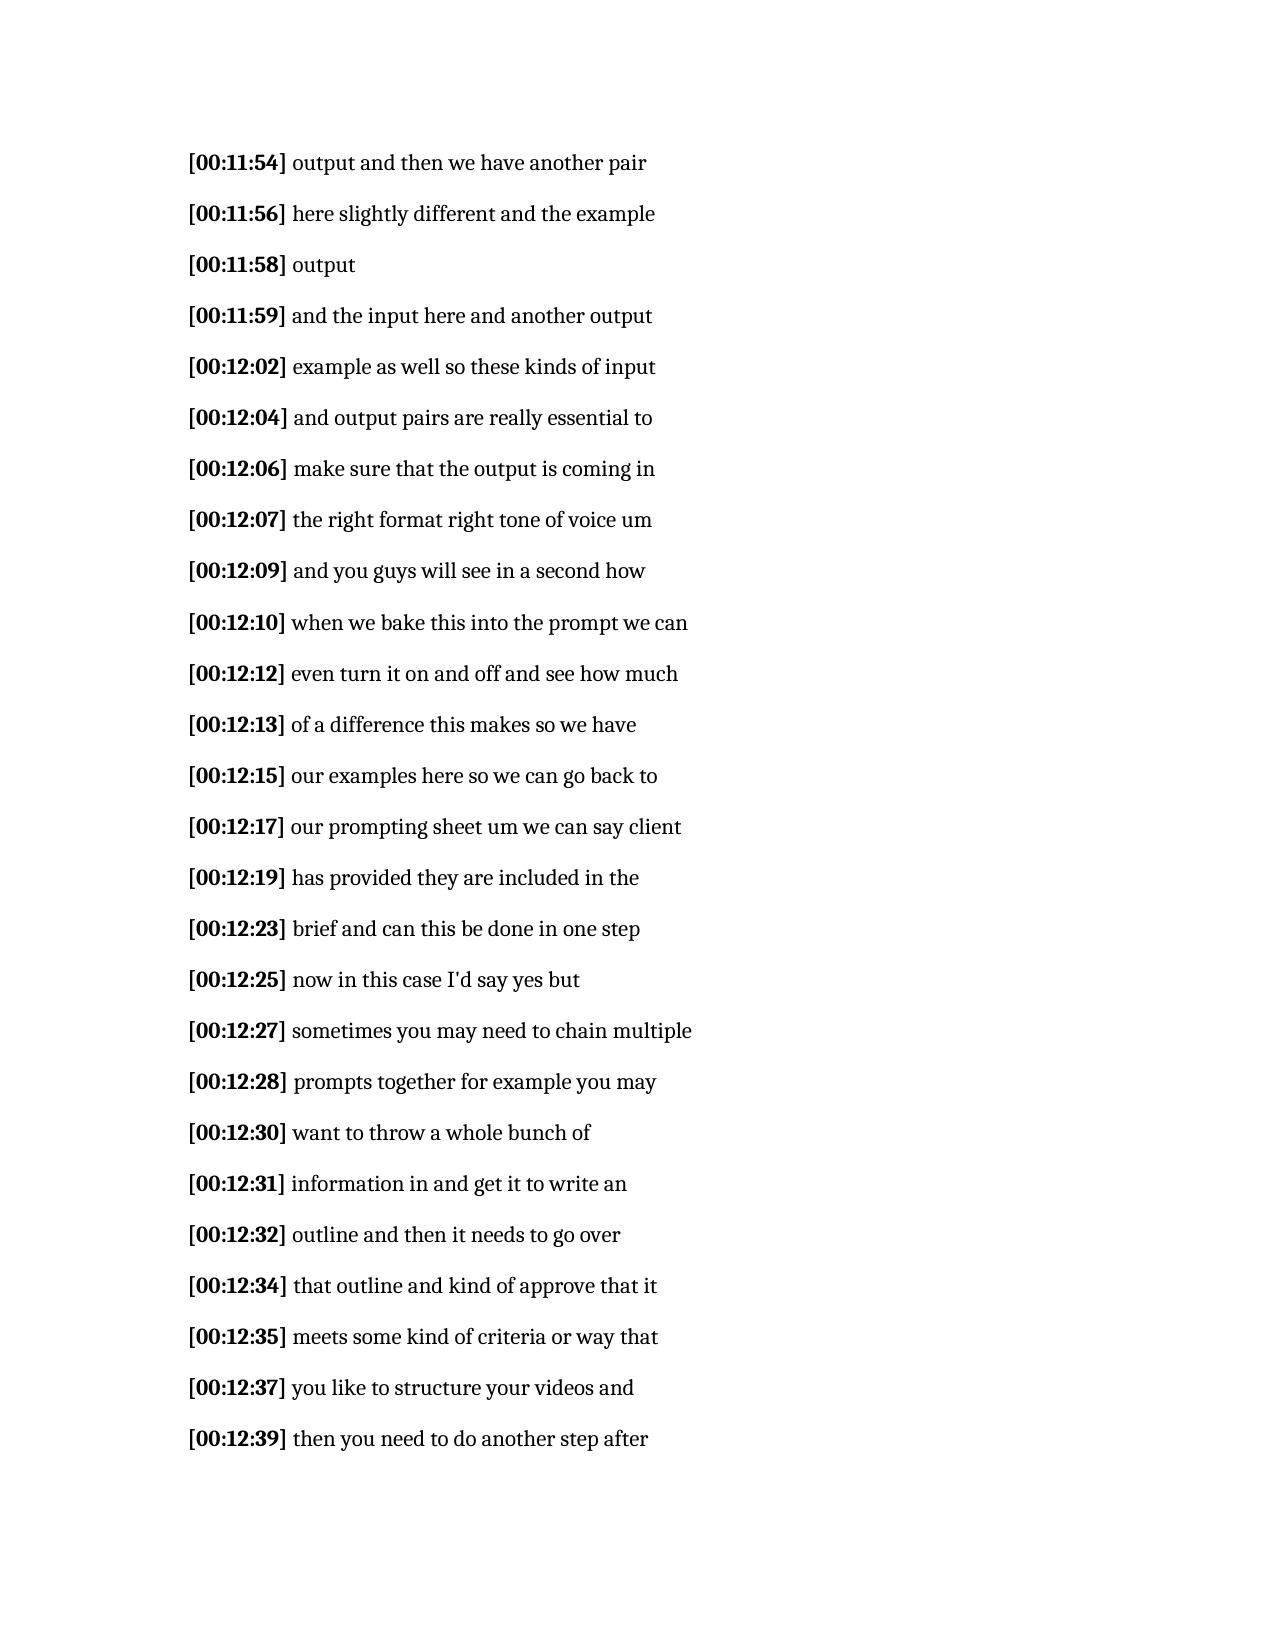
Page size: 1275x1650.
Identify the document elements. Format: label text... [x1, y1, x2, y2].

text [00:12:30] want to throw a whole bunch of [187, 1120, 1087, 1146]
text [00:12:27] sometimes you may need to chain multiple [187, 1018, 1087, 1044]
text [00:12:07] the right format right tone of voice um [187, 507, 1087, 534]
text [00:12:19] has provided they are included in the [187, 864, 1087, 891]
text [00:12:25] now in this case I'd say yes but [187, 967, 1087, 993]
text [00:11:58] output [187, 252, 1087, 278]
text [00:12:34] that outline and kind of approve that it [187, 1273, 1087, 1299]
text [00:12:15] our examples here so we can go back to [187, 762, 1087, 789]
text [00:12:04] and output pairs are really essential to [187, 405, 1087, 432]
text [00:12:12] even turn it on and off and see how much [187, 660, 1087, 687]
text [00:12:39] then you need to do another step after [187, 1426, 1087, 1452]
text [00:12:31] information in and get it to write an [187, 1171, 1087, 1197]
text [00:12:28] prompts together for example you may [187, 1069, 1087, 1095]
text [00:12:06] make sure that the output is coming in [187, 456, 1087, 483]
text [00:11:54] output and then we have another pair [187, 150, 1087, 176]
text [00:12:32] outline and then it needs to go over [187, 1222, 1087, 1248]
text [00:12:23] brief and can this be done in one step [187, 916, 1087, 942]
text [00:12:35] meets some kind of criteria or way that [187, 1324, 1087, 1350]
text [00:12:13] of a difference this makes so we have [187, 711, 1087, 738]
text [00:12:17] our prompting sheet um we can say client [187, 813, 1087, 840]
text [00:12:09] and you guys will see in a second how [187, 558, 1087, 585]
text [00:12:37] you like to structure your videos and [187, 1375, 1087, 1401]
text [00:11:56] here slightly different and the example [187, 201, 1087, 227]
text [00:12:02] example as well so these kinds of input [187, 354, 1087, 381]
text [00:12:10] when we bake this into the prompt we can [187, 609, 1087, 636]
text [00:11:59] and the input here and another output [187, 303, 1087, 329]
